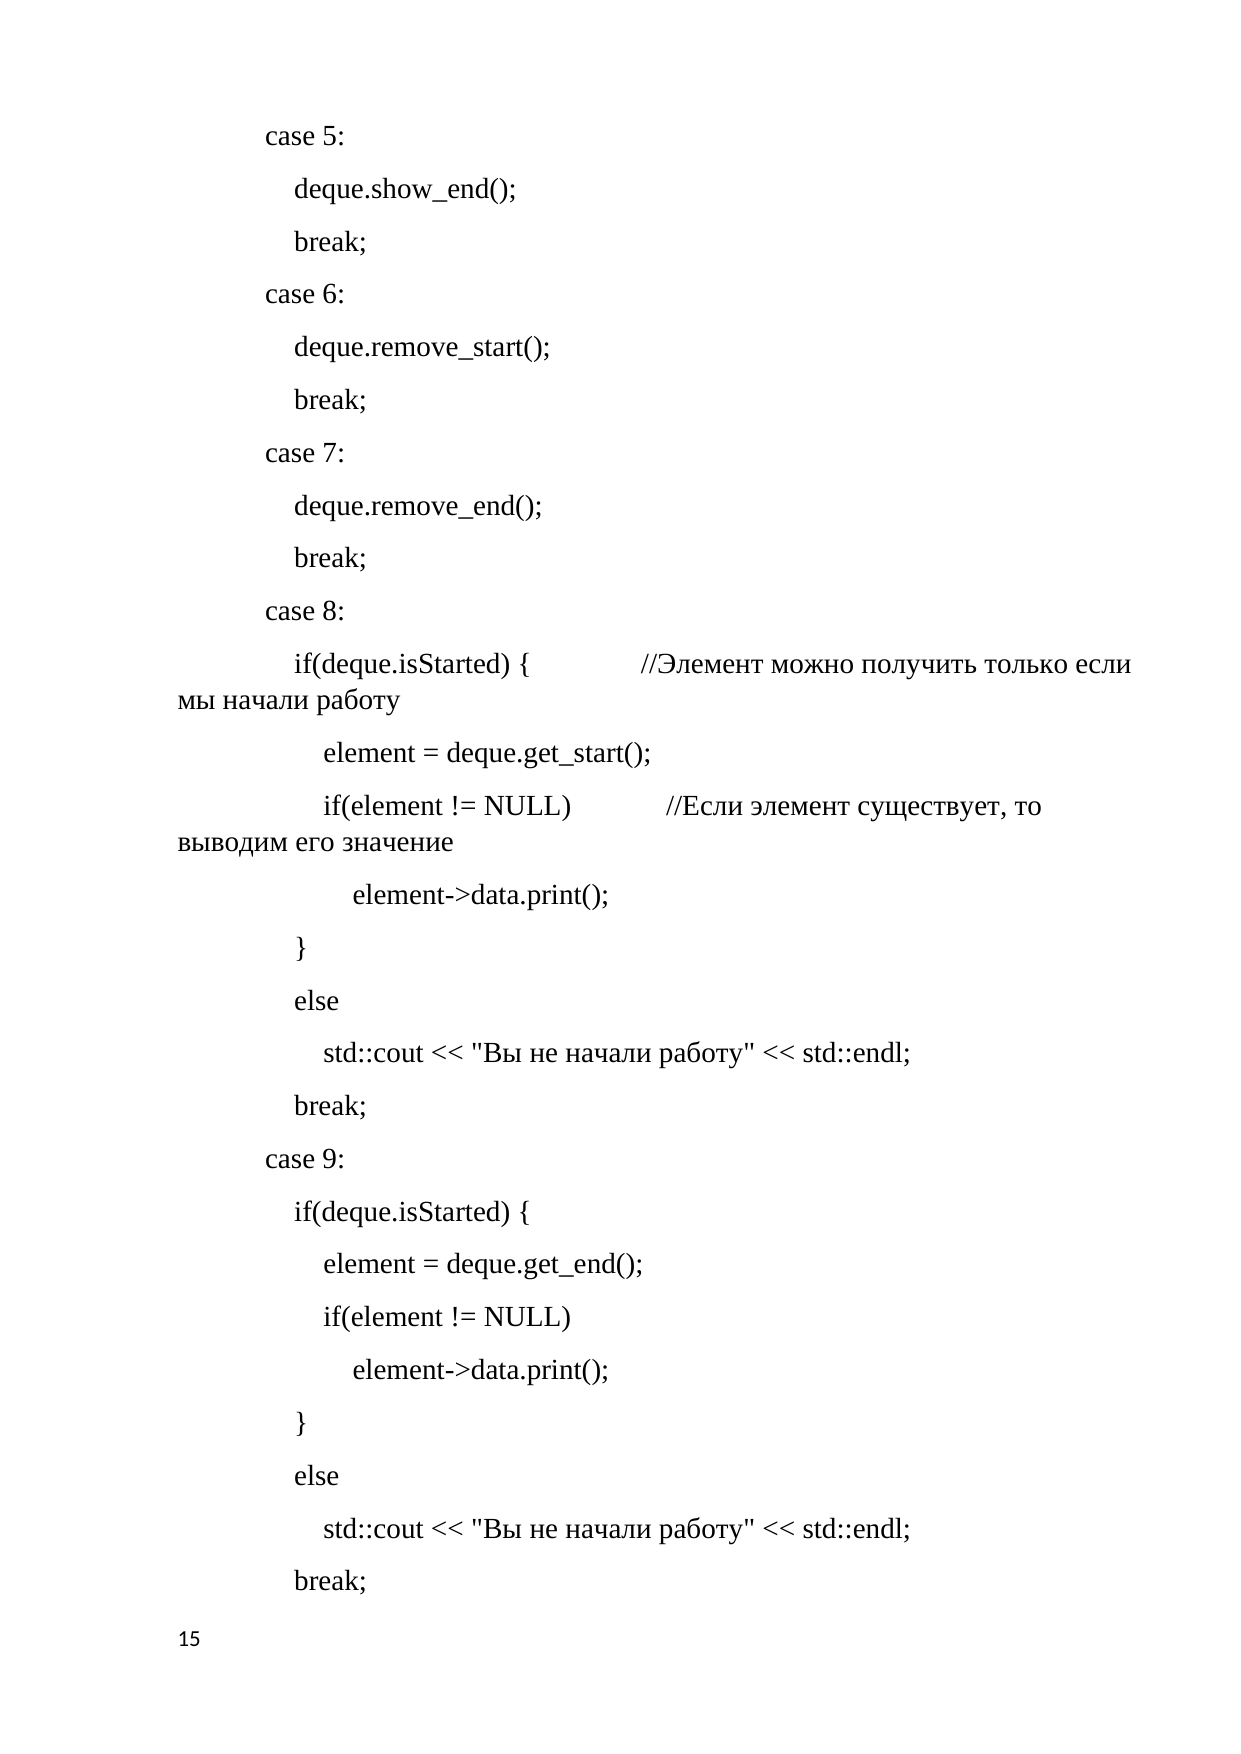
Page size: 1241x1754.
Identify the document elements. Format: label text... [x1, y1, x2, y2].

text std::cout << "Вы не начали работу" << std::endl; [177, 1511, 1152, 1544]
text else [177, 1458, 1152, 1491]
text std::cout << "Вы не начали работу" << std::endl; [177, 1035, 1152, 1069]
text } [177, 1405, 1152, 1439]
text case 5: [177, 118, 1152, 152]
text element->data.print(); [177, 877, 1152, 911]
text element = deque.get_end(); [177, 1247, 1152, 1280]
text case 8: [177, 593, 1152, 627]
text } [177, 930, 1152, 963]
text deque.show_end(); [177, 171, 1152, 204]
text element = deque.get_start(); [177, 735, 1152, 769]
text case 7: [177, 435, 1152, 468]
text break; [177, 1088, 1152, 1122]
text element->data.print(); [177, 1352, 1152, 1386]
text if(deque.isStarted) { [177, 1194, 1152, 1227]
text if(element != NULL) [177, 1299, 1152, 1333]
text deque.remove_end(); [177, 488, 1152, 521]
text if(element != NULL) //Если элемент существует, то выводим его значение [177, 788, 1152, 858]
text case 9: [177, 1141, 1152, 1174]
text break; [177, 541, 1152, 574]
text break; [177, 382, 1152, 416]
text case 6: [177, 277, 1152, 310]
text break; [177, 224, 1152, 257]
text deque.remove_start(); [177, 329, 1152, 363]
text if(deque.isStarted) { //Элемент можно получить только если мы начали работу [177, 646, 1152, 716]
text break; [177, 1563, 1152, 1597]
text else [177, 983, 1152, 1016]
